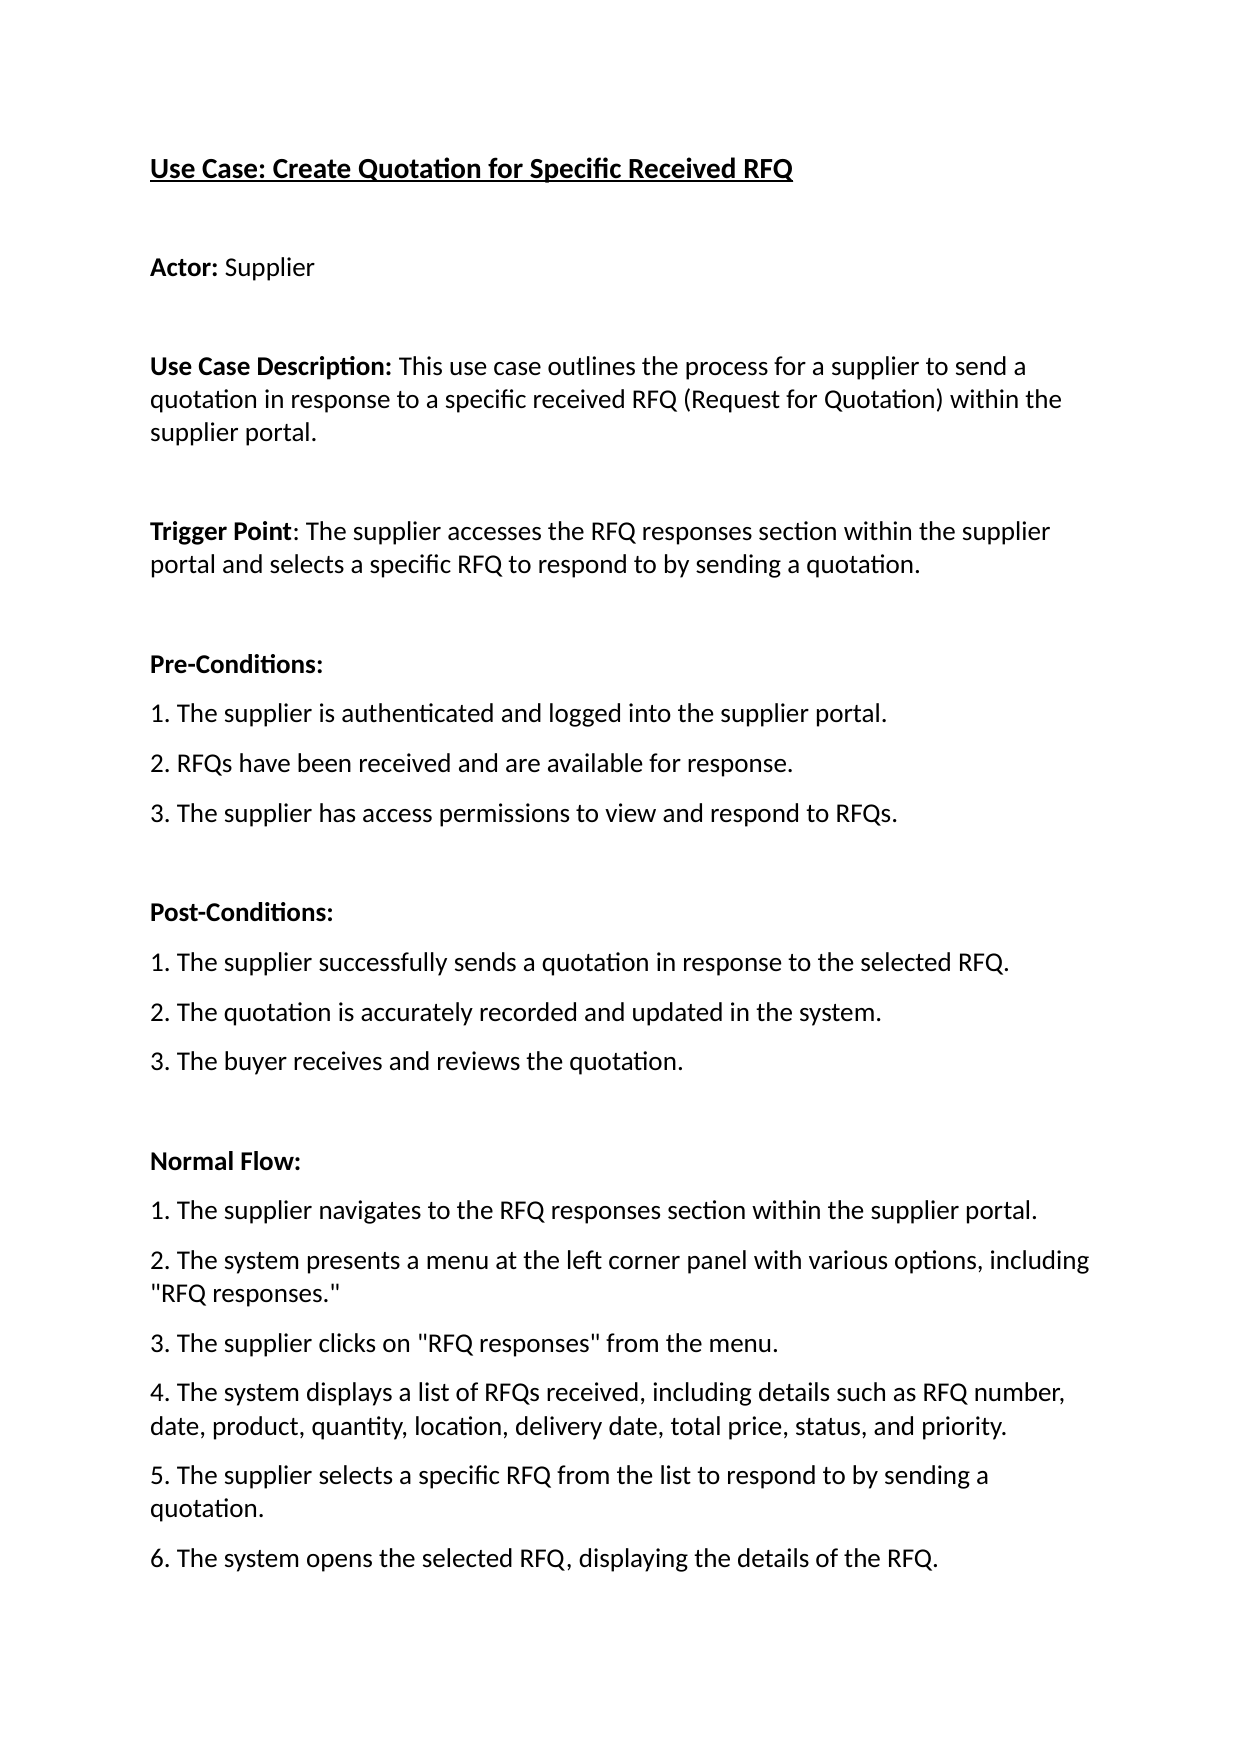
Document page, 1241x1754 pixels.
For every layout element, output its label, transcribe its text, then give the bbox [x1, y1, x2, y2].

text 6. The system opens the selected RFQ, displaying the details of the RFQ. [150, 1541, 1090, 1574]
text 2. The system presents a menu at the left corner panel with various options, including "RFQ responses." [150, 1243, 1090, 1309]
text 3. The buyer receives and reviews the quotation. [150, 1044, 1090, 1077]
text 1. The supplier successfully sends a quotation in response to the selected RFQ. [150, 945, 1090, 978]
text 5. The supplier selects a specific RFQ from the list to respond to by sending a quotation. [150, 1458, 1090, 1524]
text 4. The system displays a list of RFQs received, including details such as RFQ number, date, product, quantity, location, delivery date, total price, status, and priority. [150, 1376, 1090, 1442]
text Use Case Description: This use case outlines the process for a supplier to send a quotation in response to a specific received RFQ (Request for Quotation) within the supplier portal. [150, 349, 1090, 448]
text 2. The quotation is accurately recorded and updated in the system. [150, 995, 1090, 1028]
text 3. The supplier has access permissions to view and respond to RFQs. [150, 796, 1090, 829]
text Trigger Point: The supplier accesses the RFQ responses section within the supplier portal and selects a specific RFQ to respond to by sending a quotation. [150, 514, 1090, 581]
text 2. RFQs have been received and are available for response. [150, 746, 1090, 779]
text 1. The supplier is authenticated and logged into the supplier portal. [150, 697, 1090, 730]
text Normal Flow: [150, 1144, 1090, 1177]
text Actor: Supplier [150, 250, 1090, 283]
text 1. The supplier navigates to the RFQ responses section within the supplier portal. [150, 1193, 1090, 1227]
text Post-Conditions: [150, 895, 1090, 928]
text Pre-Conditions: [150, 647, 1090, 680]
text Use Case: Create Quotation for Specific Received RFQ [150, 150, 1090, 186]
text 3. The supplier clicks on "RFQ responses" from the menu. [150, 1326, 1090, 1359]
